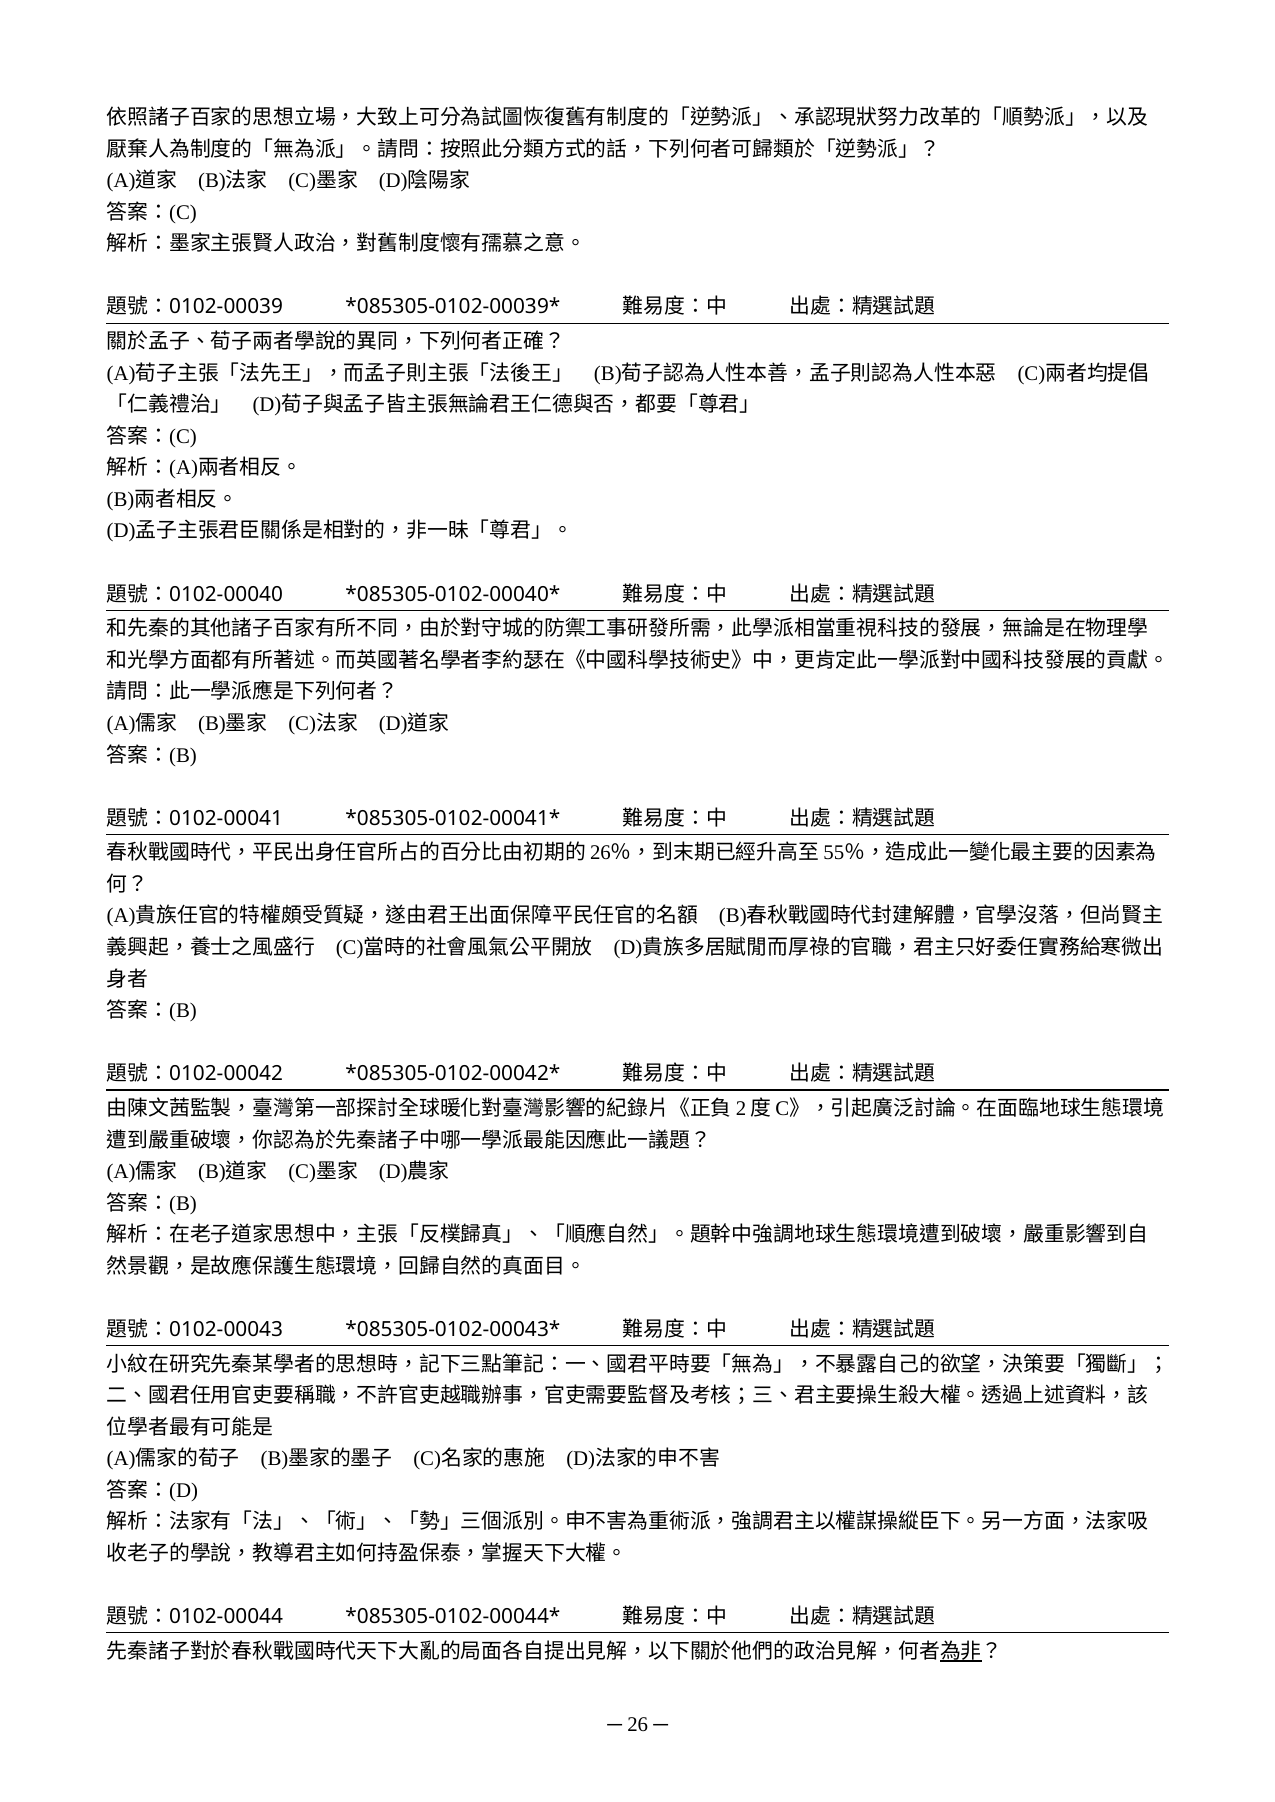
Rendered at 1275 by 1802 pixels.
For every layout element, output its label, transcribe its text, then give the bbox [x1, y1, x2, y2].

text 依照諸子百家的思想立場，大致上可分為試圖恢復舊有制度的「逆勢派」、承認現狀努力改革的「順勢派」，以及厭棄人為制度的「無為派」。請問：按照此分類方式的話，下列何者可歸類於「逆勢派」？ (A)道家 (B)法家 (C)墨家 (D)陰陽家 [106, 100, 1169, 194]
text 題號：0102-00041 *085305-0102-00041* 難易度：中 出處：精選試題 [106, 800, 1169, 834]
text 答案：(C) [106, 194, 1169, 226]
text 題號：0102-00043 *085305-0102-00043* 難易度：中 出處：精選試題 [106, 1312, 1169, 1345]
text 解析：在老子道家思想中，主張「反樸歸真」、「順應自然」。題幹中強調地球生態環境遭到破壞，嚴重影響到自然景觀，是故應保護生態環境，回歸自然的真面目。 [106, 1217, 1169, 1280]
text 答案：(B) [106, 737, 1169, 769]
text 題號：0102-00044 *085305-0102-00044* 難易度：中 出處：精選試題 [106, 1599, 1169, 1632]
text 題號：0102-00039 *085305-0102-00039* 難易度：中 出處：精選試題 [106, 289, 1169, 323]
text 解析：墨家主張賢人政治，對舊制度懷有孺慕之意。 [106, 226, 1169, 257]
text 答案：(B) [106, 1185, 1169, 1217]
text 題號：0102-00040 *085305-0102-00040* 難易度：中 出處：精選試題 [106, 576, 1169, 610]
text 春秋戰國時代，平民出身任官所占的百分比由初期的26％，到末期已經升高至55％，造成此一變化最主要的因素為何？ (A)貴族任官的特權頗受質疑，遂由君王出面保障平民任官的名額 (B)春秋戰國時代封建解體，官學沒落，但尚賢主義興起，養士之風盛行 (C)當時的社會風氣公平開放 (D)貴族多居賦閒而厚祿的官職，君主只好委任實務給寒微出身者 [106, 835, 1169, 993]
text 解析：法家有「法」、「術」、「勢」三個派別。申不害為重術派，強調君主以權謀操縱臣下。另一方面，法家吸收老子的學說，教導君主如何持盈保泰，掌握天下大權。 [106, 1504, 1169, 1567]
text 小紋在研究先秦某學者的思想時，記下三點筆記：一、國君平時要「無為」，不暴露自己的欲望，決策要「獨斷」；二、國君任用官吏要稱職，不許官吏越職辦事，官吏需要監督及考核；三、君主要操生殺大權。透過上述資料，該位學者最有可能是 (A)儒家的荀子 (B)墨家的墨子 (C)名家的惠施 (D)法家的申不害 [106, 1346, 1169, 1472]
text 由陳文茜監製，臺灣第一部探討全球暖化對臺灣影響的紀錄片《正負2度C》，引起廣泛討論。在面臨地球生態環境遭到嚴重破壞，你認為於先秦諸子中哪一學派最能因應此一議題？ (A)儒家 (B)道家 (C)墨家 (D)農家 [106, 1091, 1169, 1185]
text 關於孟子、荀子兩者學說的異同，下列何者正確？ (A)荀子主張「法先王」，而孟子則主張「法後王」 (B)荀子認為人性本善，孟子則認為人性本惡 (C)兩者均提倡「仁義禮治」 (D)荀子與孟子皆主張無論君王仁德與否，都要「尊君」 [106, 324, 1169, 418]
text 答案：(D) [106, 1472, 1169, 1504]
text 和先秦的其他諸子百家有所不同，由於對守城的防禦工事研發所需，此學派相當重視科技的發展，無論是在物理學和光學方面都有所著述。而英國著名學者李約瑟在《中國科學技術史》中，更肯定此一學派對中國科技發展的貢獻。請問：此一學派應是下列何者？ (A)儒家 (B)墨家 (C)法家 (D)道家 [106, 611, 1169, 737]
text 答案：(B) [106, 993, 1169, 1024]
text 答案：(C) [106, 418, 1169, 450]
text 題號：0102-00042 *085305-0102-00042* 難易度：中 出處：精選試題 [106, 1056, 1169, 1089]
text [106, 1633, 1169, 1665]
text 解析：(A)兩者相反。 (B)兩者相反。 (D)孟子主張君臣關係是相對的，非一昧「尊君」。 [106, 450, 1169, 545]
